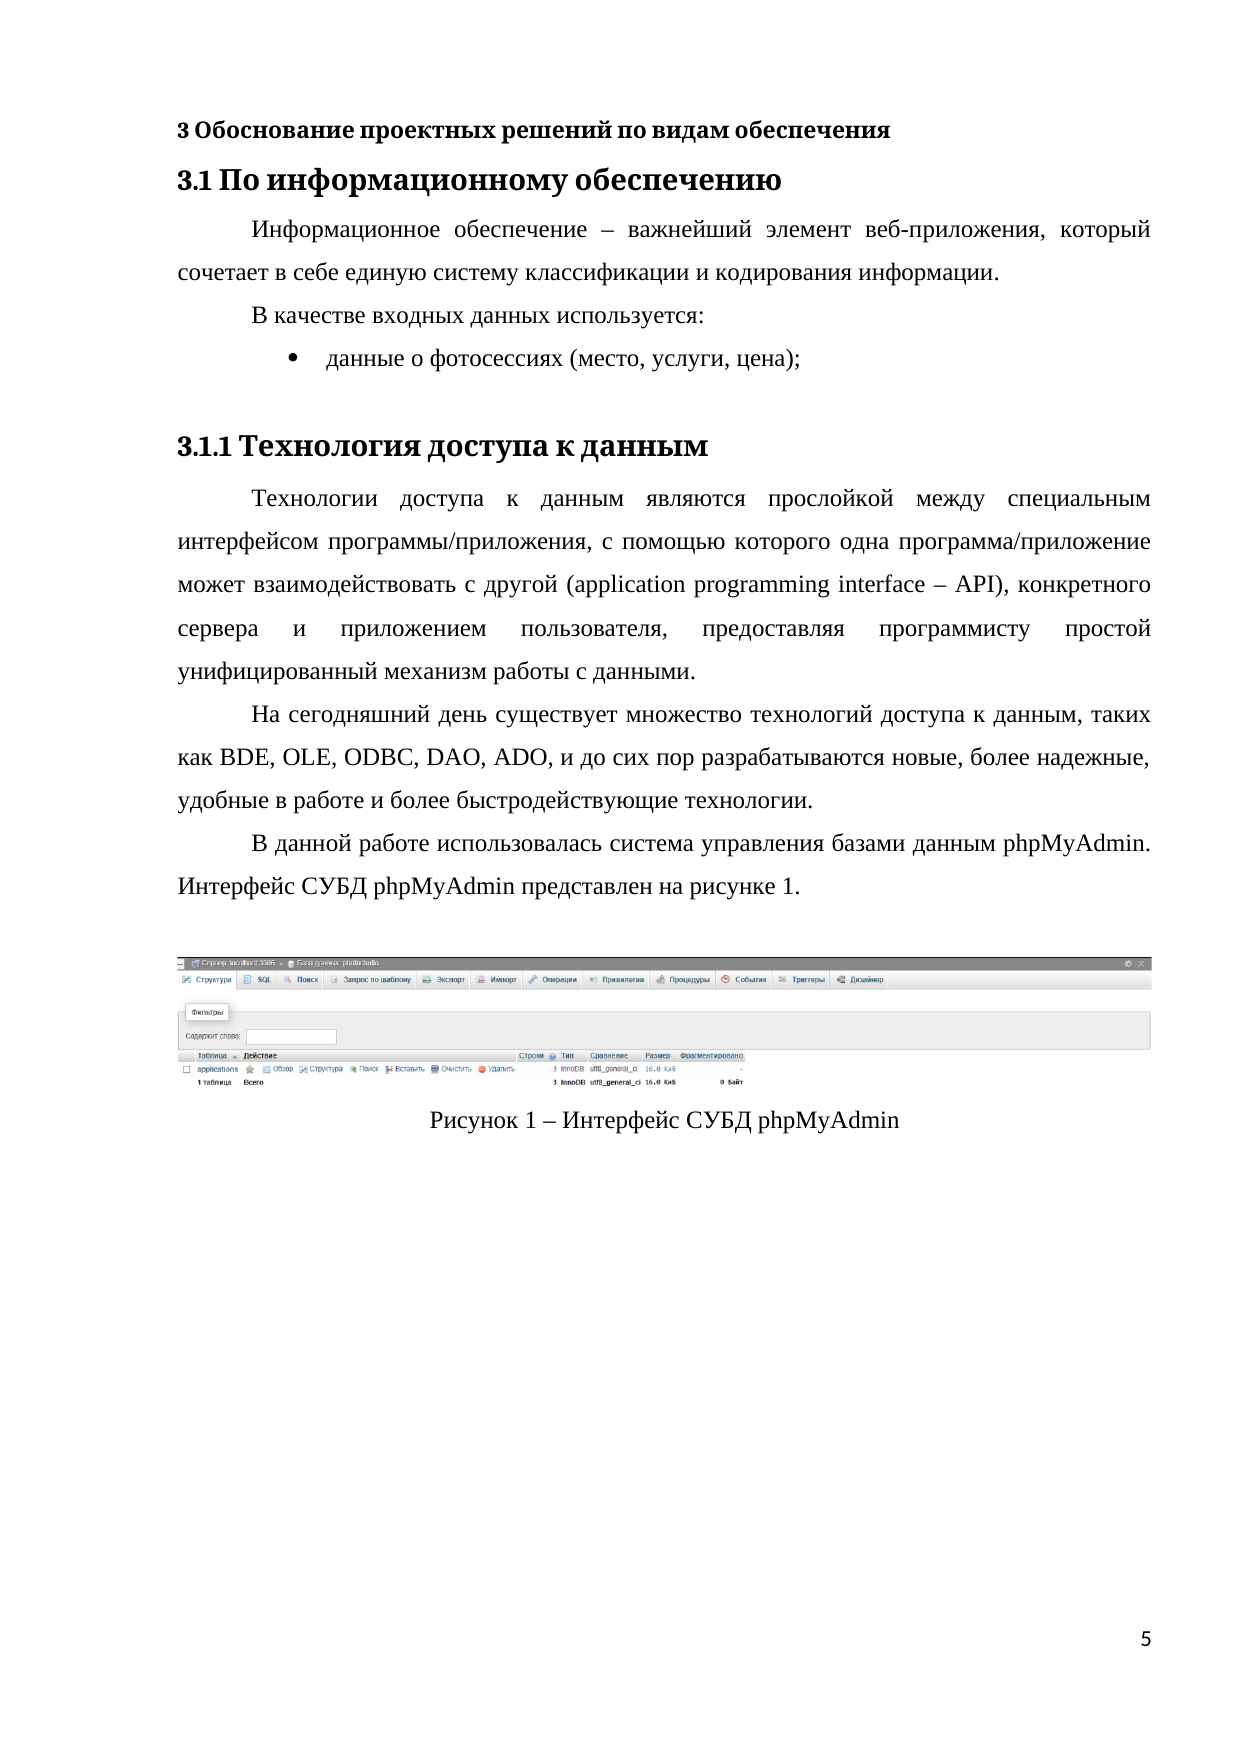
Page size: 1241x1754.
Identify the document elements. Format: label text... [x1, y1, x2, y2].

list данные о фотосессиях (место, услуги, цена); [288, 343, 1152, 372]
subtitle 3.1 По информационному обеспечению [177, 164, 1152, 197]
text 3 Обоснование проектных решений по видам обеспечения [177, 118, 1152, 144]
text Информационное обеспечение – важнейший элемент веб-приложения, который сочетает в себе единую систему классификации и кодирования информации. [177, 214, 1152, 286]
text В качестве входных данных используется: [177, 300, 1152, 329]
text Рисунок 1 – Интерфейс СУБД phpMyAdmin [177, 1105, 1152, 1133]
text На сегодняшний день существует множество технологий доступа к данным, таких как BDE, OLE, ODBC, DАО, АDО, и до сих пор разрабатываются новые, более надежные, удобные в работе и более быстродействующие технологии. [177, 699, 1152, 814]
picture [177, 957, 1152, 1091]
text 3.1.1 Технология доступа к данным [177, 430, 1152, 463]
text В данной работе использовалась система управления базами данным phpMyAdmin. Интерфейс СУБД phpMyAdmin представлен на рисунке 1. [177, 828, 1152, 900]
text Технологии доступа к данным являются прослойкой между специальным интерфейсом программы/приложения, с помощью которого одна программа/приложение может взаимодействовать с другой (application programming interface – API), конкретного сервера и приложением пользователя, предоставляя программисту простой унифицированный механизм работы с данными. [177, 483, 1152, 684]
